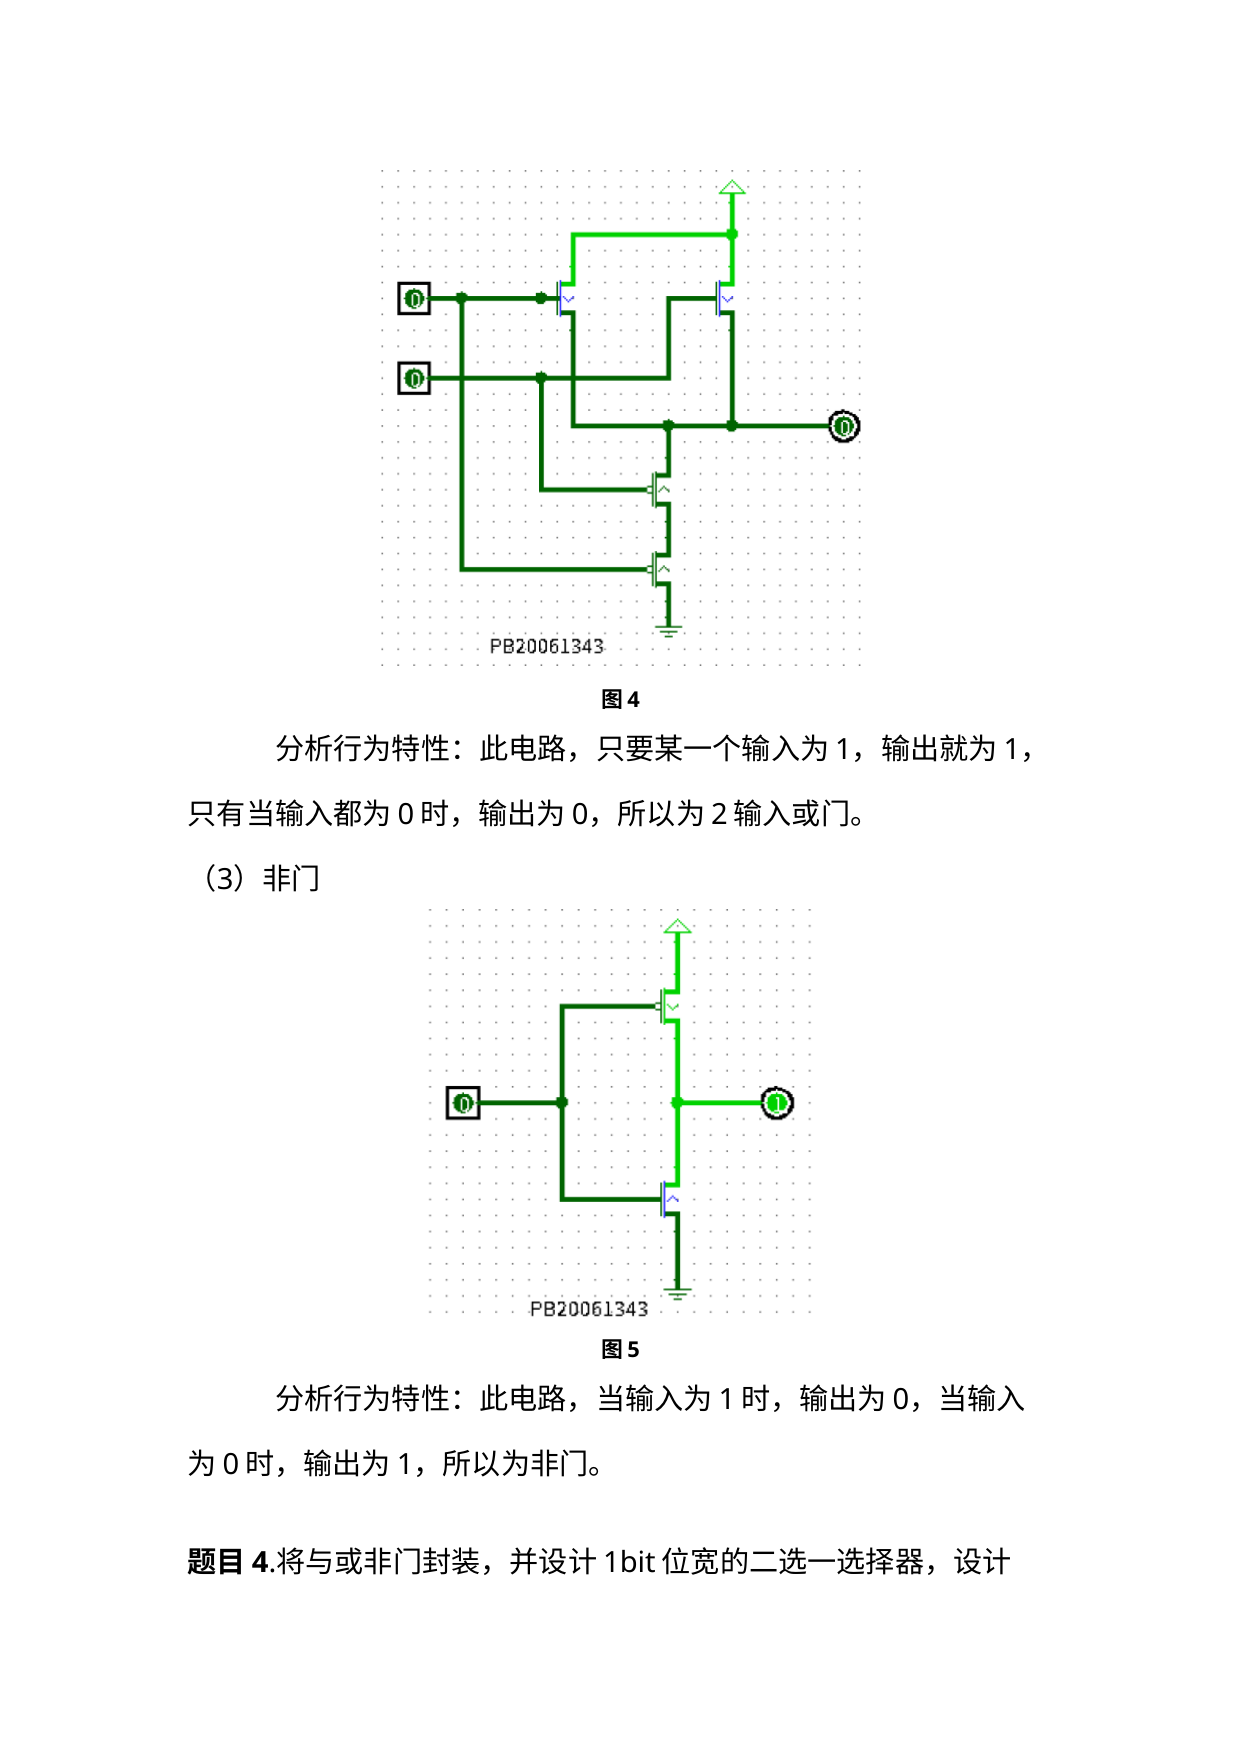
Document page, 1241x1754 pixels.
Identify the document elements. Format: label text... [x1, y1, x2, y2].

text 分析行为特性：此电路，只要某一个输入为1，输出就为1，只有当输入都为0时，输出为0，所以为2输入或门。 [187, 714, 1053, 844]
text 分析行为特性：此电路，当输入为1时，输出为0，当输入为0时，输出为1，所以为非门。 [187, 1364, 1053, 1494]
picture [368, 162, 872, 671]
text 图5 [187, 1332, 1053, 1364]
text （3）非门 [187, 844, 1053, 909]
picture [417, 909, 823, 1327]
text 图4 [187, 682, 1053, 714]
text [187, 1527, 1053, 1592]
